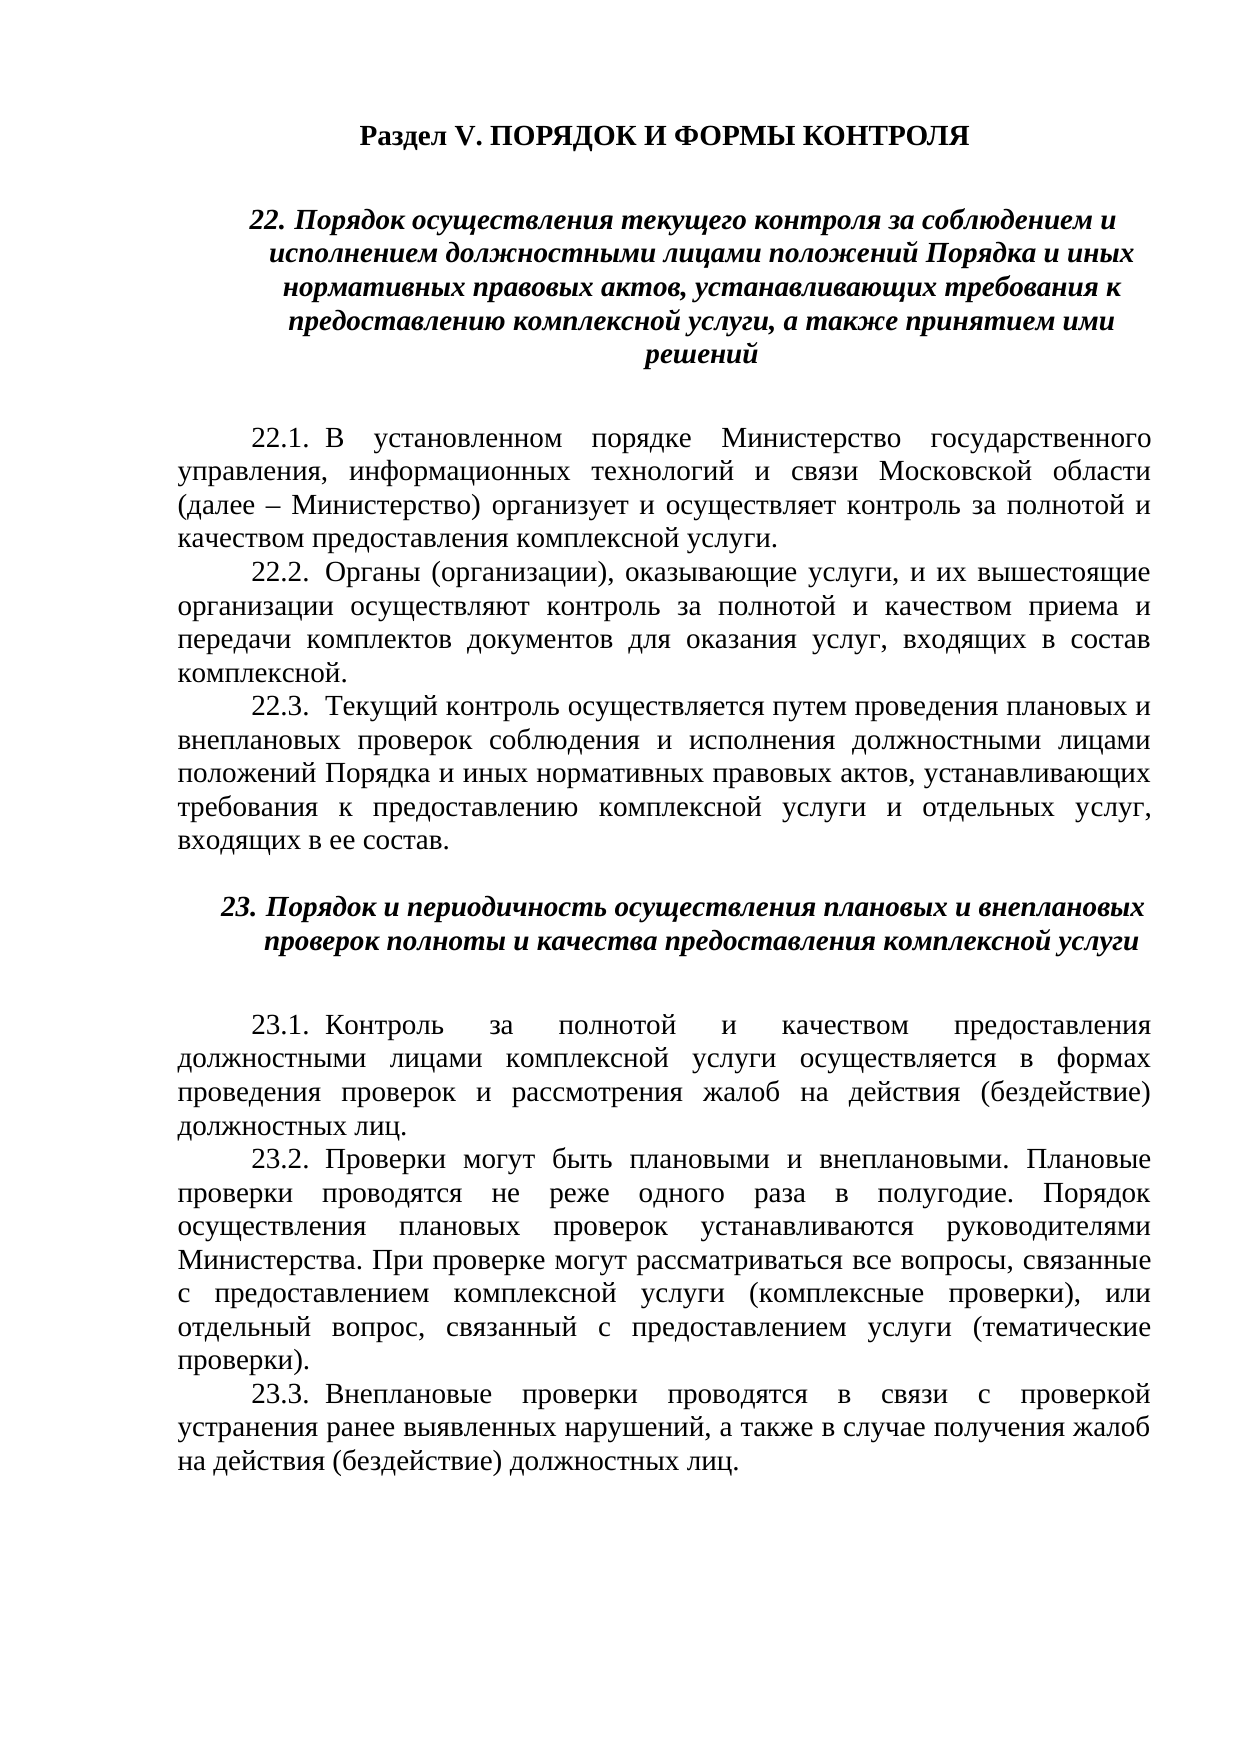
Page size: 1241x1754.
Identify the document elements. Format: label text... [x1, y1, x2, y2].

list Контроль за полнотой и качеством предоставления должностными лицами комплексной услуги осуществляется в формах проведения проверок и рассмотрения жалоб на действия (бездействие) должностных лиц. [177, 1007, 1152, 1141]
list Текущий контроль осуществляется путем проведения плановых и внеплановых проверок соблюдения и исполнения должностными лицами положений Порядка и иных нормативных правовых актов, устанавливающих требования к предоставлению комплексной услуги и отдельных услуг, входящих в ее состав. [177, 688, 1152, 856]
list Органы (организации), оказывающие услуги, и их вышестоящие организации осуществляют контроль за полнотой и качеством приема и передачи комплектов документов для оказания услуг, входящих в состав комплексной. [177, 554, 1152, 688]
list В установленном порядке Министерство государственного управления, информационных технологий и связи Московской области (далее – Министерство) организует и осуществляет контроль за полнотой и качеством предоставления комплексной услуги. [177, 420, 1152, 554]
subtitle Раздел V. ПОРЯДОК И ФОРМЫ КОНТРОЛЯ [177, 118, 1152, 152]
list Внеплановые проверки проводятся в связи с проверкой устранения ранее выявленных нарушений, а также в случае получения жалоб на действия (бездействие) должностных лиц. [177, 1376, 1152, 1477]
list Проверки могут быть плановыми и внеплановыми. Плановые проверки проводятся не реже одного раза в полугодие. Порядок осуществления плановых проверок устанавливаются руководителями Министерства. При проверке могут рассматриваться все вопросы, связанные с предоставлением комплексной услуги (комплексные проверки), или отдельный вопрос, связанный с предоставлением услуги (тематические проверки). [177, 1141, 1152, 1376]
subtitle Порядок осуществления текущего контроля за соблюдением и исполнением должностными лицами положений Порядка и иных нормативных правовых актов, устанавливающих требования к предоставлению комплексной услуги, а также принятием ими решений [215, 202, 1152, 370]
subtitle Порядок и периодичность осуществления плановых и внеплановых проверок полноты и качества предоставления комплексной услуги [215, 889, 1152, 957]
